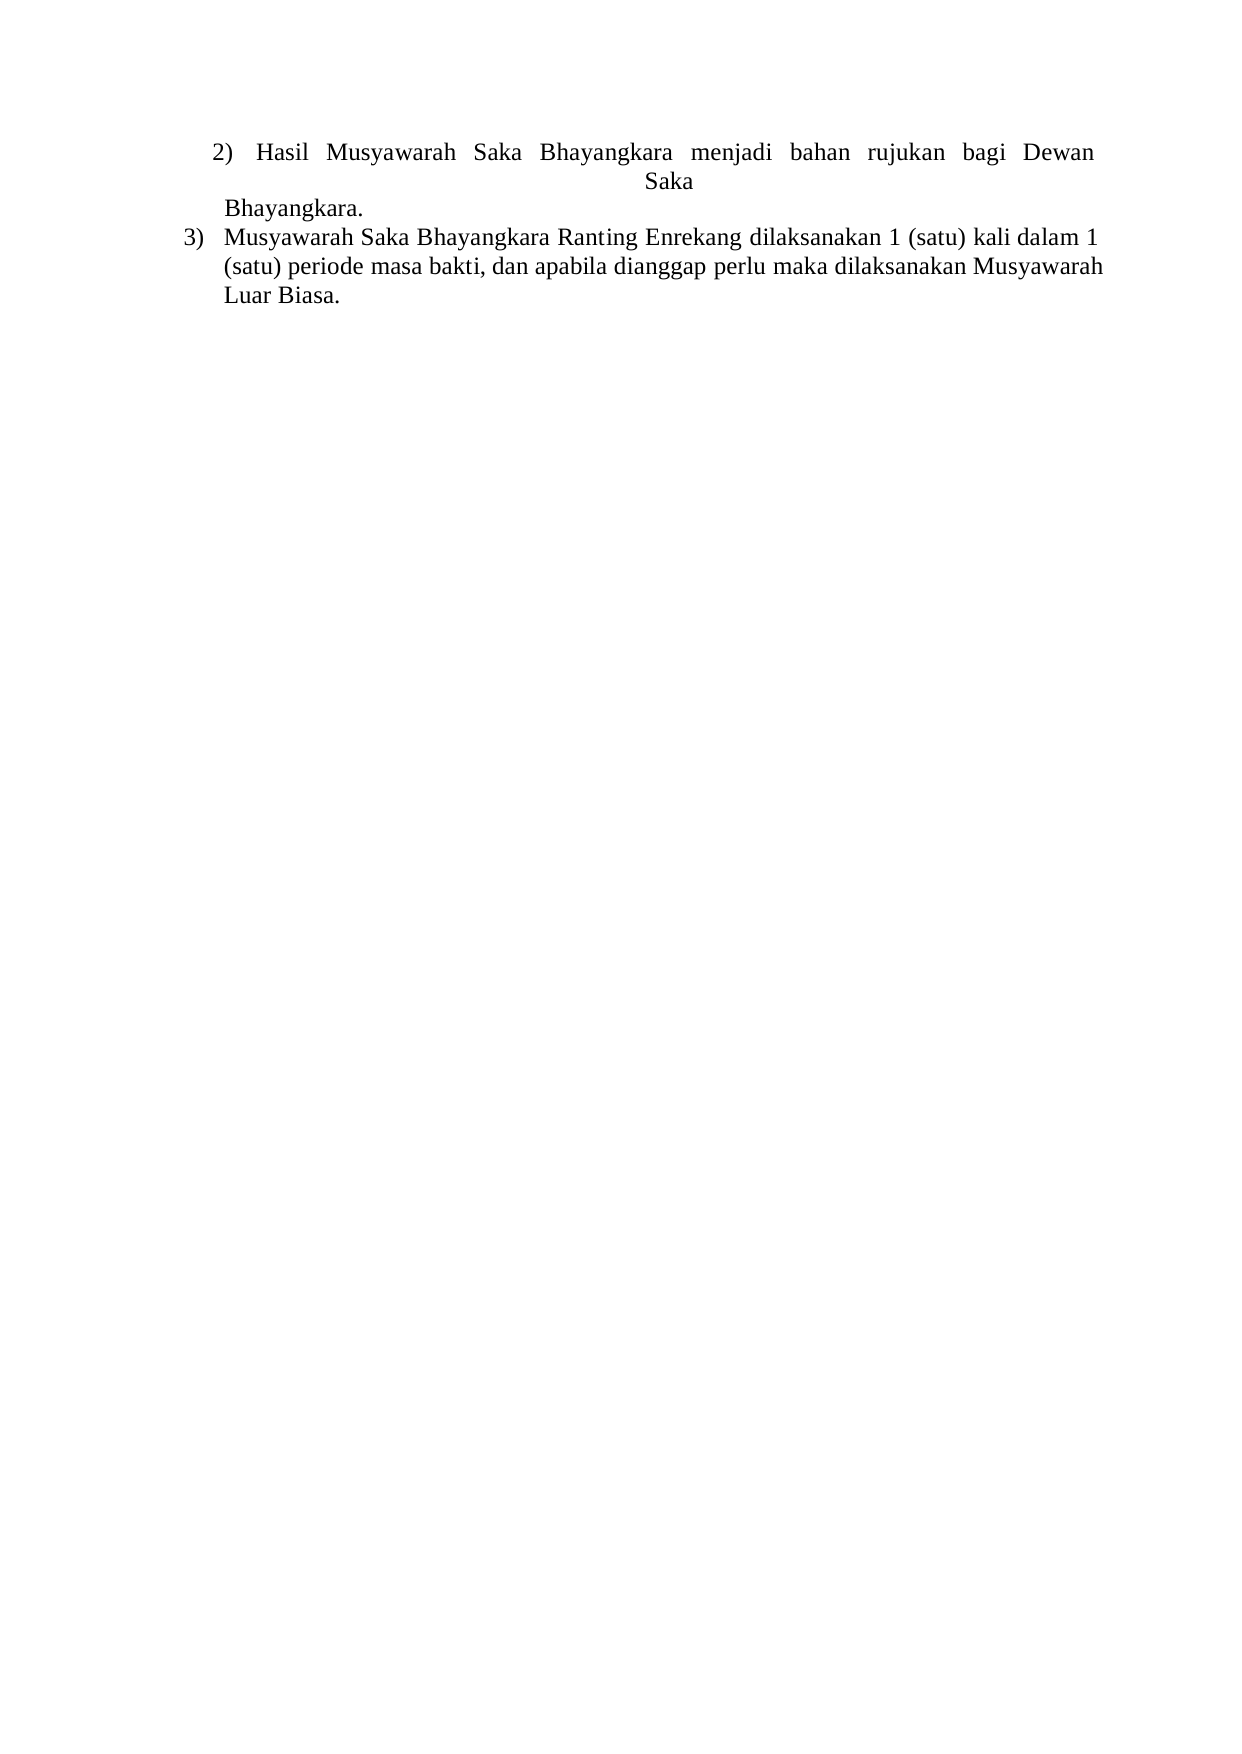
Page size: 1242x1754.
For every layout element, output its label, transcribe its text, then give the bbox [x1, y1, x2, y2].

list Musyawarah Saka Bhayangkara Ranting Enrekang dilaksanakan 1 (satu) kali dalam 1 (satu) periode masa bakti, dan apabila dianggap perlu maka dilaksanakan Musyawarah Luar Biasa. [183, 222, 1127, 308]
list Hasil Musyawarah Saka Bhayangkara menjadi bahan rujukan bagi Dewan Saka [179, 137, 1127, 195]
text Bhayangkara. [224, 195, 1135, 222]
